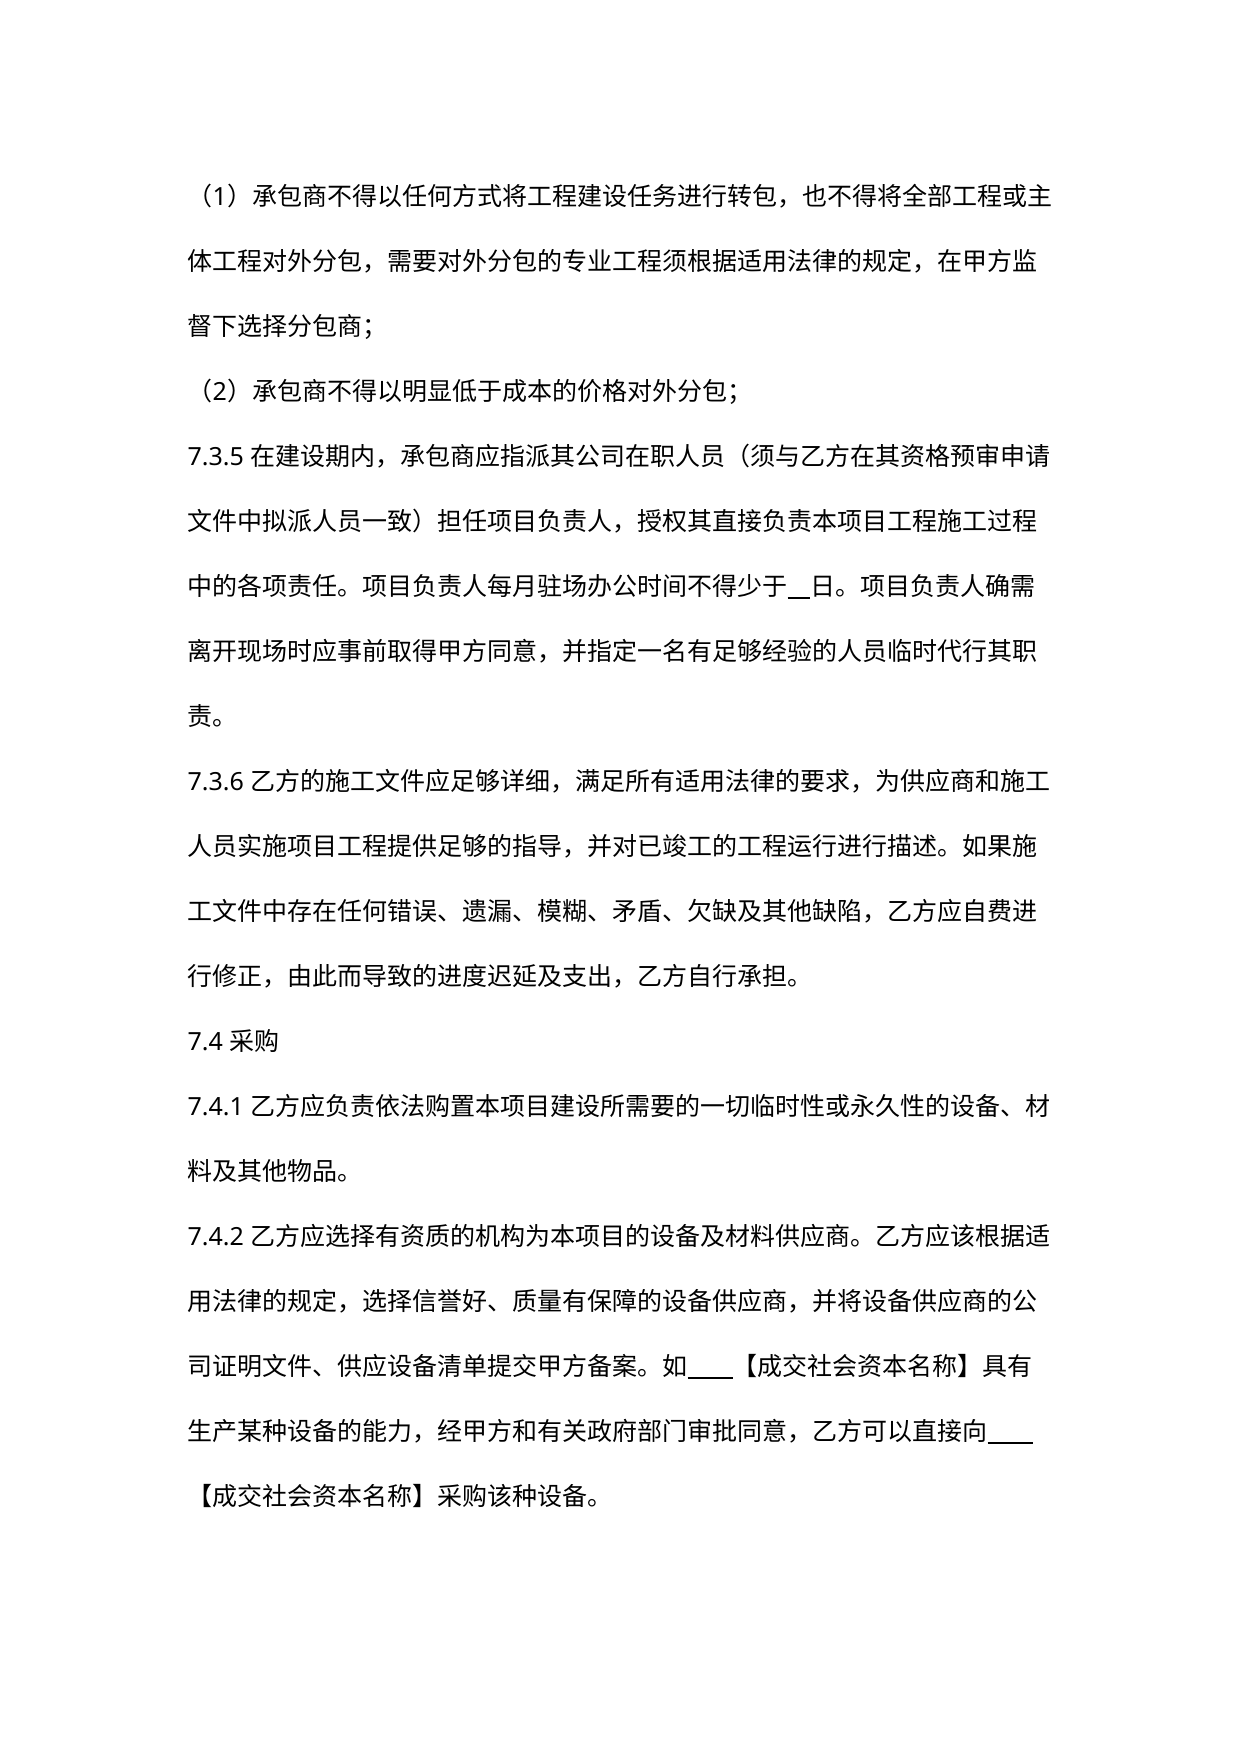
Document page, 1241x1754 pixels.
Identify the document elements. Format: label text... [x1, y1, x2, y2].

text （1）承包商不得以任何方式将工程建设任务进行转包，也不得将全部工程或主体工程对外分包，需要对外分包的专业工程须根据适用法律的规定，在甲方监督下选择分包商； [187, 162, 1053, 357]
text 7.4 采购 [187, 1007, 1053, 1072]
text 7.3.6 乙方的施工文件应足够详细，满足所有适用法律的要求，为供应商和施工人员实施项目工程提供足够的指导，并对已竣工的工程运行进行描述。如果施工文件中存在任何错误、遗漏、模糊、矛盾、欠缺及其他缺陷，乙方应自费进行修正，由此而导致的进度迟延及支出，乙方自行承担。 [187, 747, 1053, 1007]
text 7.3.5 在建设期内，承包商应指派其公司在职人员（须与乙方在其资格预审申请文件中拟派人员一致）担任项目负责人，授权其直接负责本项目工程施工过程中的各项责任。项目负责人每月驻场办公时间不得少于 日。项目负责人确需离开现场时应事前取得甲方同意，并指定一名有足够经验的人员临时代行其职责。 [187, 422, 1053, 747]
text 7.4.1 乙方应负责依法购置本项目建设所需要的一切临时性或永久性的设备、材料及其他物品。 [187, 1072, 1053, 1202]
text 7.4.2 乙方应选择有资质的机构为本项目的设备及材料供应商。乙方应该根据适用法律的规定，选择信誉好、质量有保障的设备供应商，并将设备供应商的公司证明文件、供应设备清单提交甲方备案。如 【成交社会资本名称】具有生产某种设备的能力，经甲方和有关政府部门审批同意，乙方可以直接向 【成交社会资本名称】采购该种设备。 [187, 1202, 1053, 1527]
text （2）承包商不得以明显低于成本的价格对外分包； [187, 357, 1053, 422]
